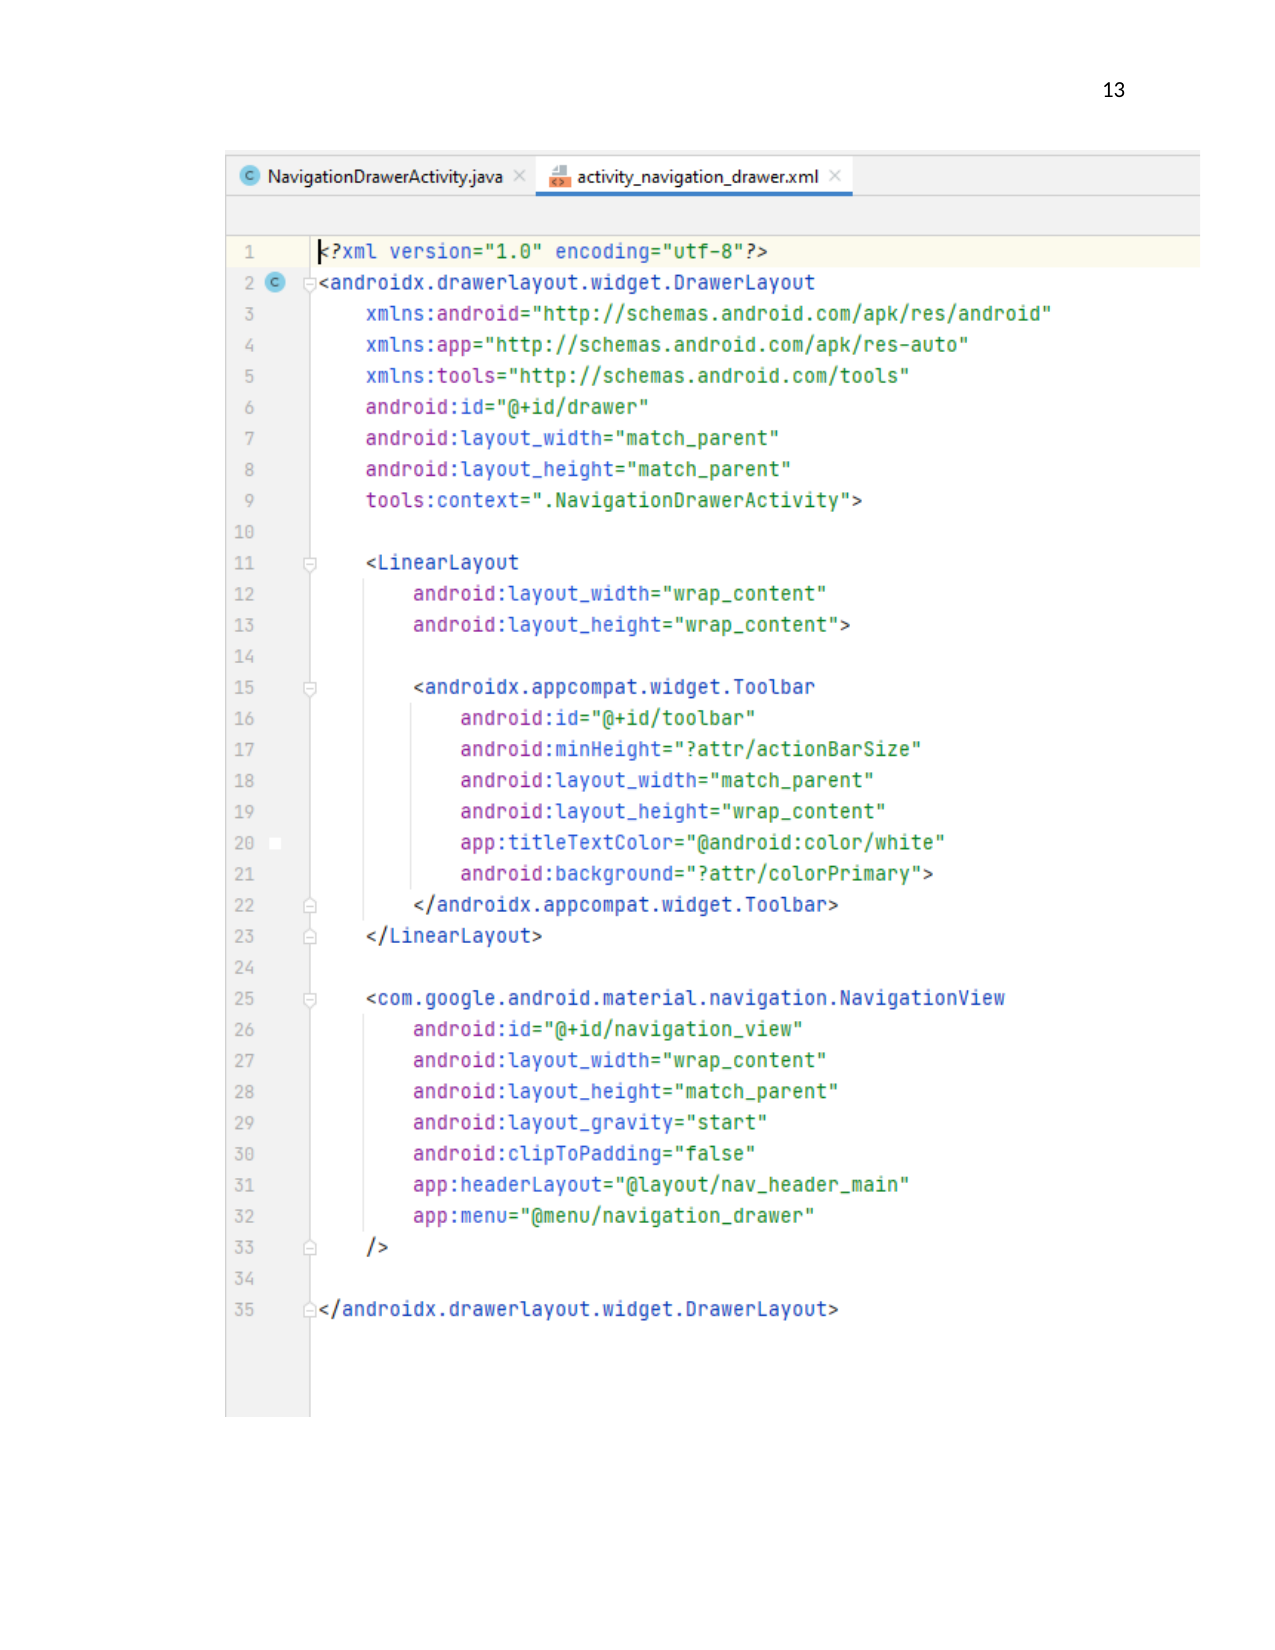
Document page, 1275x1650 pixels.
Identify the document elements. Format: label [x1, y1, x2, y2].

picture [225, 150, 1200, 1417]
